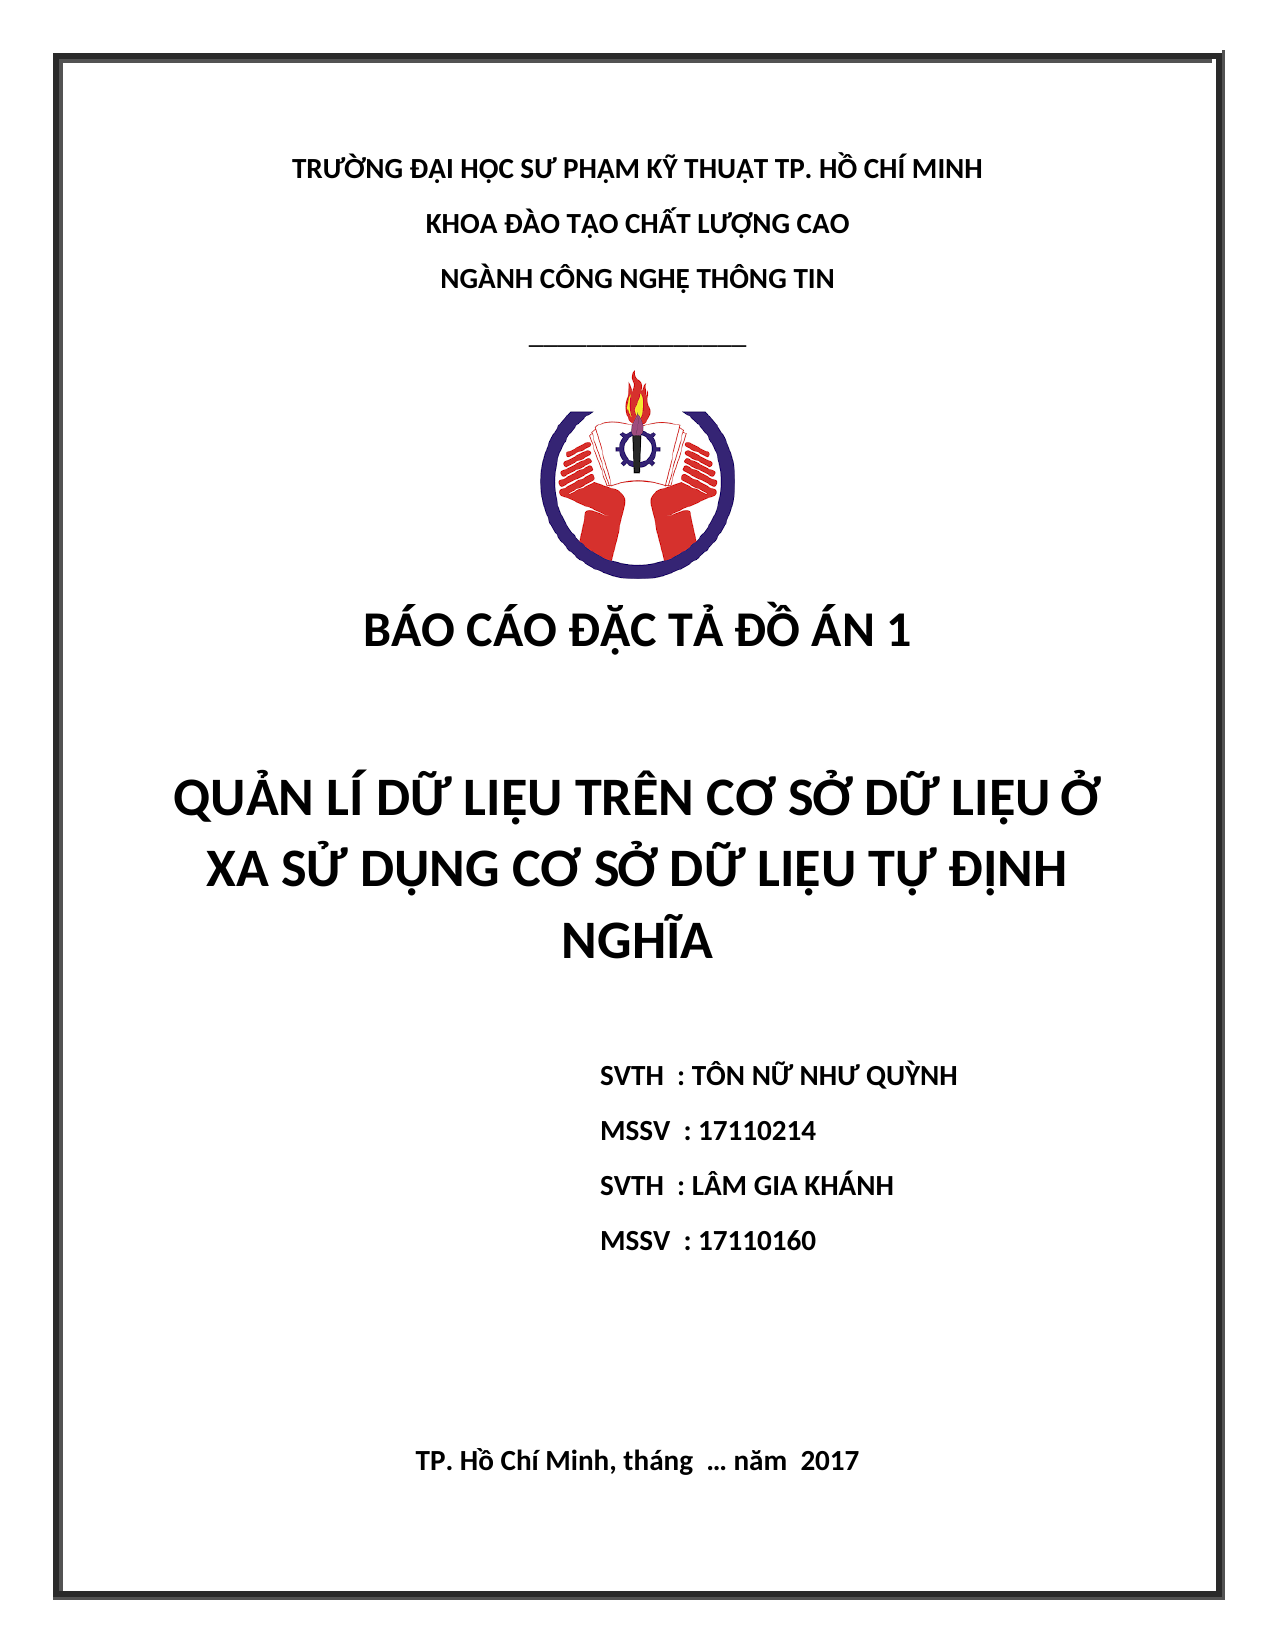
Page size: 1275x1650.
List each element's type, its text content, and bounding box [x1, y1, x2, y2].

text _______________ [150, 315, 1125, 351]
text NGÀNH CÔNG NGHỆ THÔNG TIN [150, 260, 1125, 296]
text BÁO CÁO ĐẶC TẢ ĐỒ ÁN 1 [150, 598, 1125, 659]
text KHOA ĐÀO TẠO CHẤT LƯỢNG CAO [150, 205, 1125, 241]
text TRƯỜNG ĐẠI HỌC SƯ PHẠM KỸ THUẬT TP. HỒ CHÍ MINH [150, 150, 1125, 186]
picture [540, 370, 735, 579]
text SVTH : TÔN NỮ NHƯ QUỲNH [525, 1057, 1125, 1092]
text MSSV : 17110214 [525, 1112, 1125, 1147]
text QUẢN LÍ DỮ LIỆU TRÊN CƠ SỞ DỮ LIỆU Ở XA SỬ DỤNG CƠ SỞ DỮ LIỆU TỰ ĐỊNH NGHĨA [150, 763, 1125, 972]
text TP. Hồ Chí Minh, tháng … năm 2017 [150, 1442, 1125, 1478]
text MSSV : 17110160 [525, 1222, 1125, 1258]
text SVTH : LÂM GIA KHÁNH [525, 1167, 1125, 1203]
